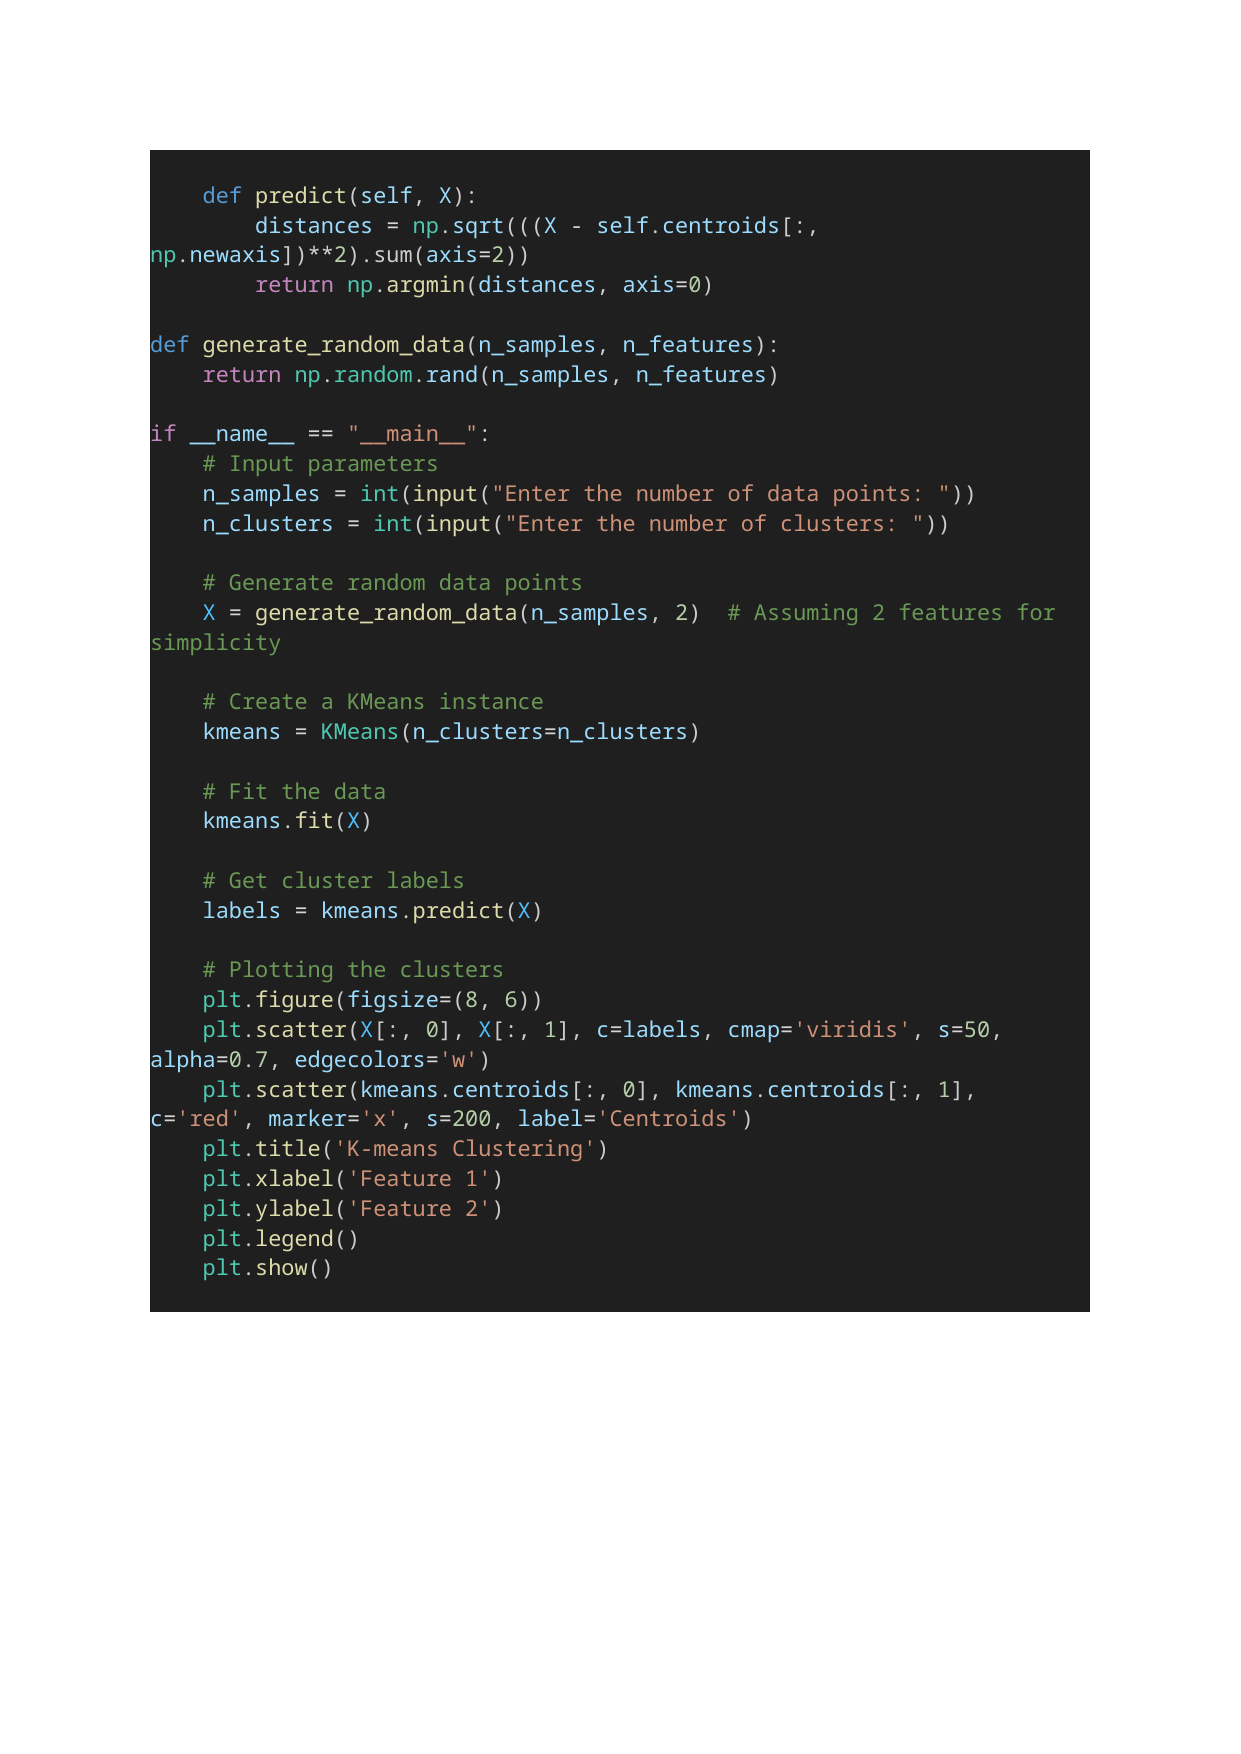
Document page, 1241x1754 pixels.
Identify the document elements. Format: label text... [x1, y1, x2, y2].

text plt.scatter(kmeans.centroids[:, 0], kmeans.centroids[:, 1], c='red', marker='x', s=200, label='Centroids') [150, 1073, 1090, 1133]
text labels = kmeans.predict(X) [150, 895, 1090, 924]
text plt.xlabel('Feature 1') [150, 1163, 1090, 1193]
text plt.legend() [150, 1222, 1090, 1252]
text if __name__ == "__main__": [150, 418, 1090, 448]
text X = generate_random_data(n_samples, 2) # Assuming 2 features for simplicity [150, 597, 1090, 656]
text def predict(self, X): [150, 180, 1090, 209]
text plt.show() [150, 1252, 1090, 1282]
text n_clusters = int(input("Enter the number of clusters: ")) [150, 507, 1090, 537]
text def generate_random_data(n_samples, n_features): [150, 329, 1090, 358]
text # Plotting the clusters [150, 954, 1090, 984]
text # Fit the data [150, 776, 1090, 805]
text return np.random.rand(n_samples, n_features) [150, 358, 1090, 388]
text return np.argmin(distances, axis=0) [150, 269, 1090, 299]
text plt.title('K-means Clustering') [150, 1133, 1090, 1163]
text plt.figure(figsize=(8, 6)) [150, 984, 1090, 1014]
text kmeans.fit(X) [150, 805, 1090, 835]
text kmeans = KMeans(n_clusters=n_clusters) [150, 716, 1090, 746]
text # Create a KMeans instance [150, 686, 1090, 716]
text n_samples = int(input("Enter the number of data points: ")) [150, 478, 1090, 507]
text # Input parameters [150, 448, 1090, 478]
text # Get cluster labels [150, 865, 1090, 895]
text plt.scatter(X[:, 0], X[:, 1], c=labels, cmap='viridis', s=50, alpha=0.7, edgecolors='w') [150, 1014, 1090, 1073]
text # Generate random data points [150, 567, 1090, 597]
text distances = np.sqrt(((X - self.centroids[:, np.newaxis])**2).sum(axis=2)) [150, 209, 1090, 269]
text plt.ylabel('Feature 2') [150, 1193, 1090, 1222]
